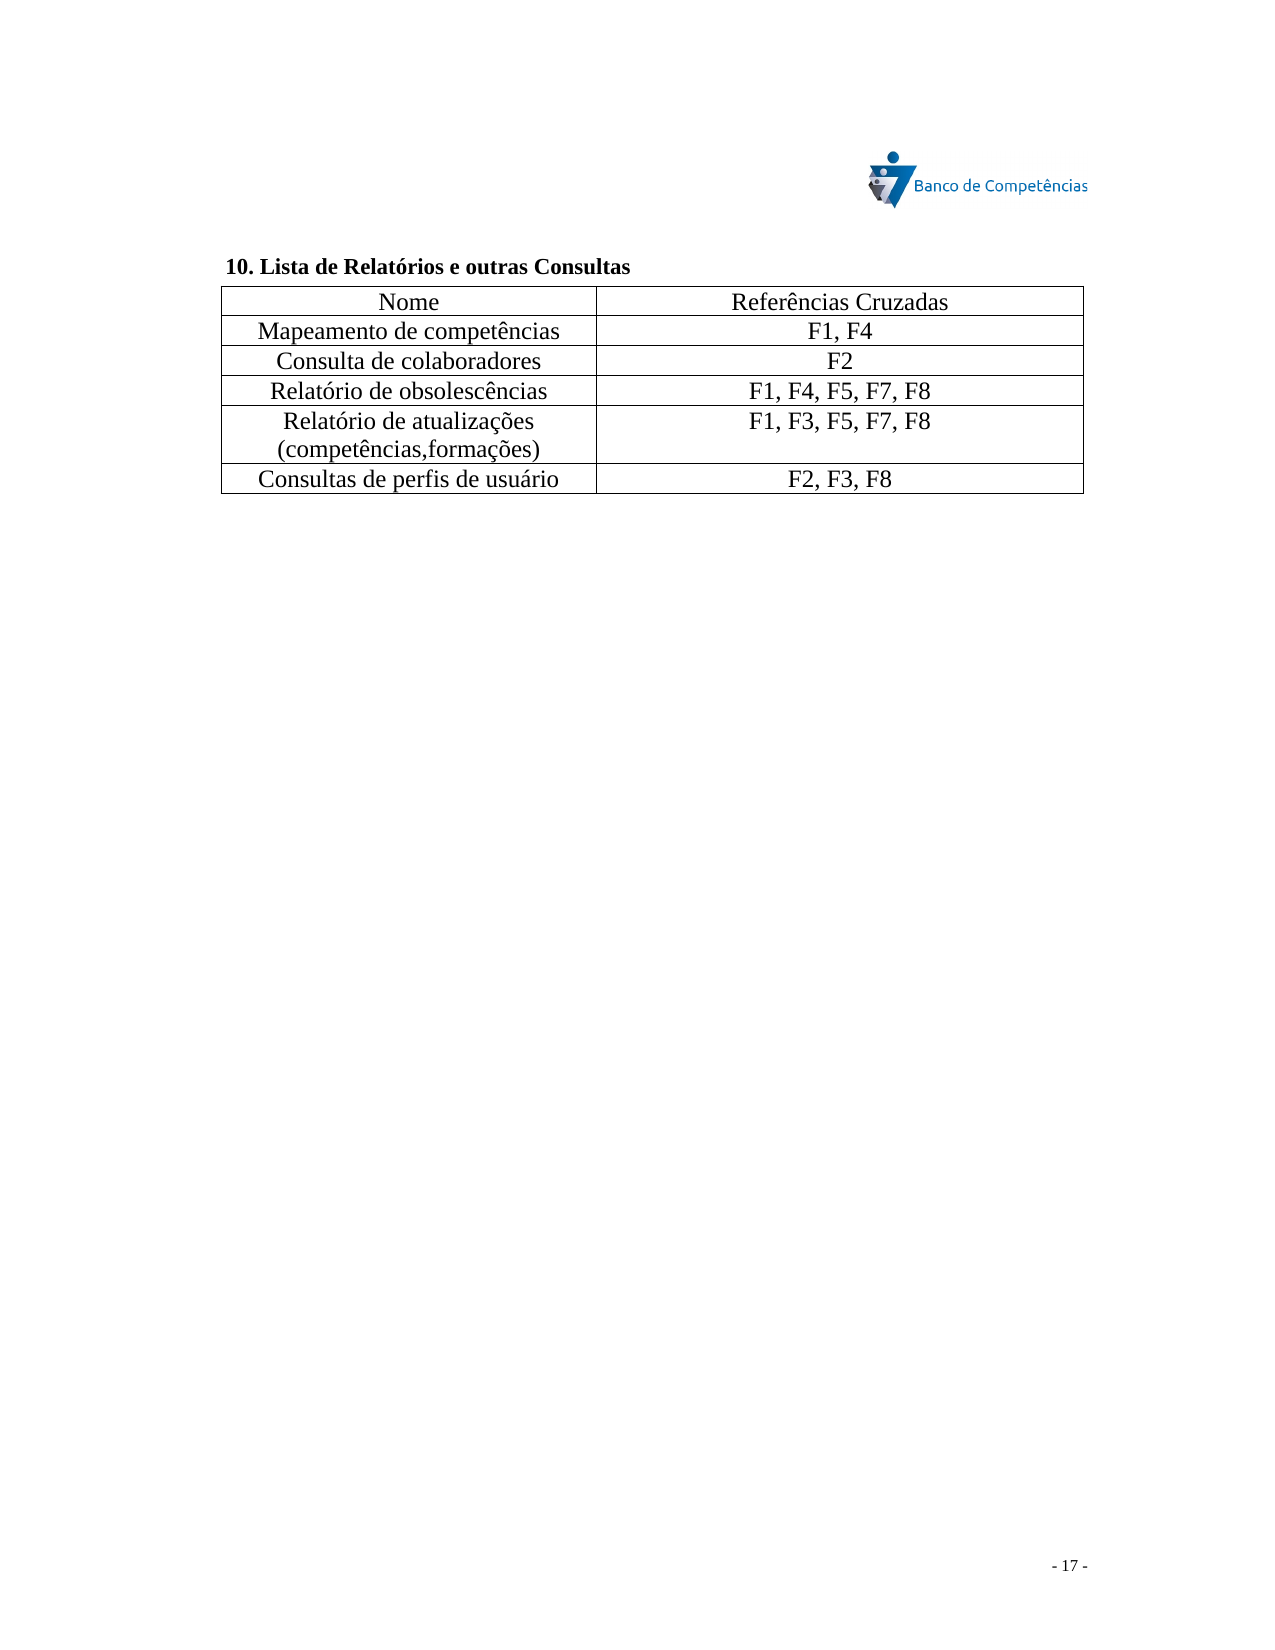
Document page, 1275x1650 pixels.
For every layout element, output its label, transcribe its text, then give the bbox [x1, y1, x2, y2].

table_cell Relatório de atualizações (competências,formações) [222, 406, 596, 463]
table_cell F1, F3, F5, F7, F8 [597, 406, 1083, 463]
table_cell Relatório de obsolescências [222, 376, 596, 405]
table_cell Consultas de perfis de usuário [222, 464, 596, 493]
table_cell Consulta de colaboradores [222, 346, 596, 375]
table_cell F2 [597, 346, 1083, 375]
table_cell F2, F3, F8 [597, 464, 1083, 493]
table_header Referências Cruzadas [597, 287, 1083, 315]
table_header Nome [222, 287, 596, 315]
table_cell Mapeamento de competências [222, 316, 596, 345]
subtitle 10. Lista de Relatórios e outras Consultas [225, 253, 1087, 279]
table_cell F1, F4 [597, 316, 1083, 345]
picture [868, 151, 1088, 209]
table_cell F1, F4, F5, F7, F8 [597, 376, 1083, 405]
